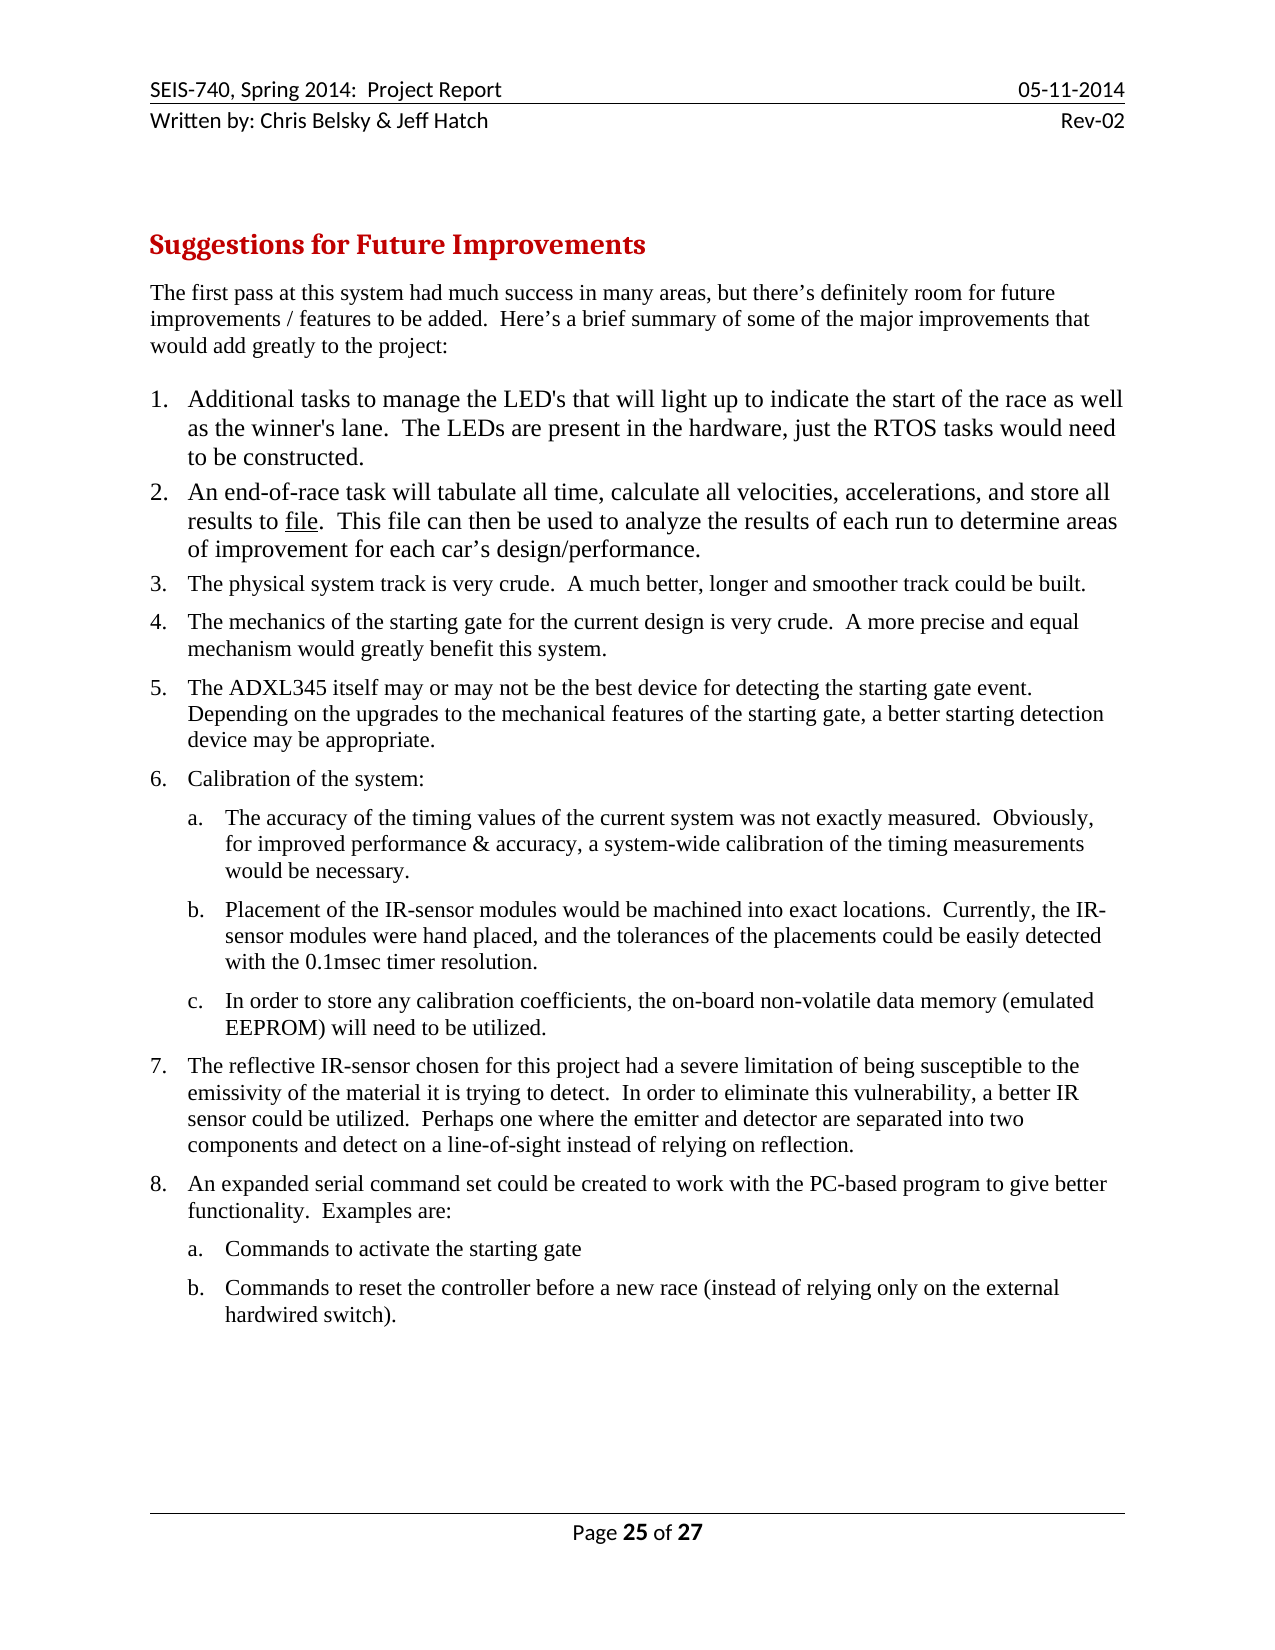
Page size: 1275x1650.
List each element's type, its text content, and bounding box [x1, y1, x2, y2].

list The physical system track is very crude. A much better, longer and smoother track could be built. [150, 569, 1125, 596]
list The reflective IR-sensor chosen for this project had a severe limitation of being susceptible to the emissivity of the material it is trying to detect. In order to eliminate this vulnerability, a better IR sensor could be utilized. Perhaps one where the emitter and detector are separated into two components and detect on a line-of-sight instead of relying on reflection. [150, 1052, 1125, 1158]
list Calibration of the system: [150, 765, 1125, 792]
list In order to store any calibration coefficients, the on-board non-volatile data memory (emulated EEPROM) will need to be utilized. [187, 987, 1125, 1040]
list An end-of-race task will tabulate all time, calculate all velocities, accelerations, and store all results to file. This file can then be used to analyze the results of each run to determine areas of improvement for each car’s design/performance. [150, 477, 1125, 563]
list An expanded serial command set could be created to work with the PC-based program to give better functionality. Examples are: [150, 1170, 1125, 1223]
list Commands to reset the controller before a new race (instead of relying only on the external hardwired switch). [187, 1274, 1125, 1327]
subtitle Suggestions for Future Improvements [150, 228, 1125, 262]
list Additional tasks to manage the LED's that will light up to indicate the start of the race as well as the winner's lane. The LEDs are present in the hardware, just the RTOS tasks would need to be constructed. [150, 384, 1125, 471]
list The accuracy of the timing values of the current system was not exactly measured. Obviously, for improved performance & accuracy, a system-wide calibration of the timing measurements would be necessary. [187, 804, 1125, 883]
text The first pass at this system had much success in many areas, but there’s definitely room for future improvements / features to be added. Here’s a brief summary of some of the major improvements that would add greatly to the project: [150, 279, 1125, 358]
list The ADXL345 itself may or may not be the best device for detecting the starting gate event. Depending on the upgrades to the mechanical features of the starting gate, a better starting detection device may be appropriate. [150, 674, 1125, 753]
list Placement of the IR-sensor modules would be machined into exact locations. Currently, the IR-sensor modules were hand placed, and the tolerances of the placements could be easily detected with the 0.1msec timer resolution. [187, 896, 1125, 975]
list The mechanics of the starting gate for the current design is very crude. A more precise and equal mechanism would greatly benefit this system. [150, 608, 1125, 661]
list Commands to activate the starting gate [187, 1236, 1125, 1262]
